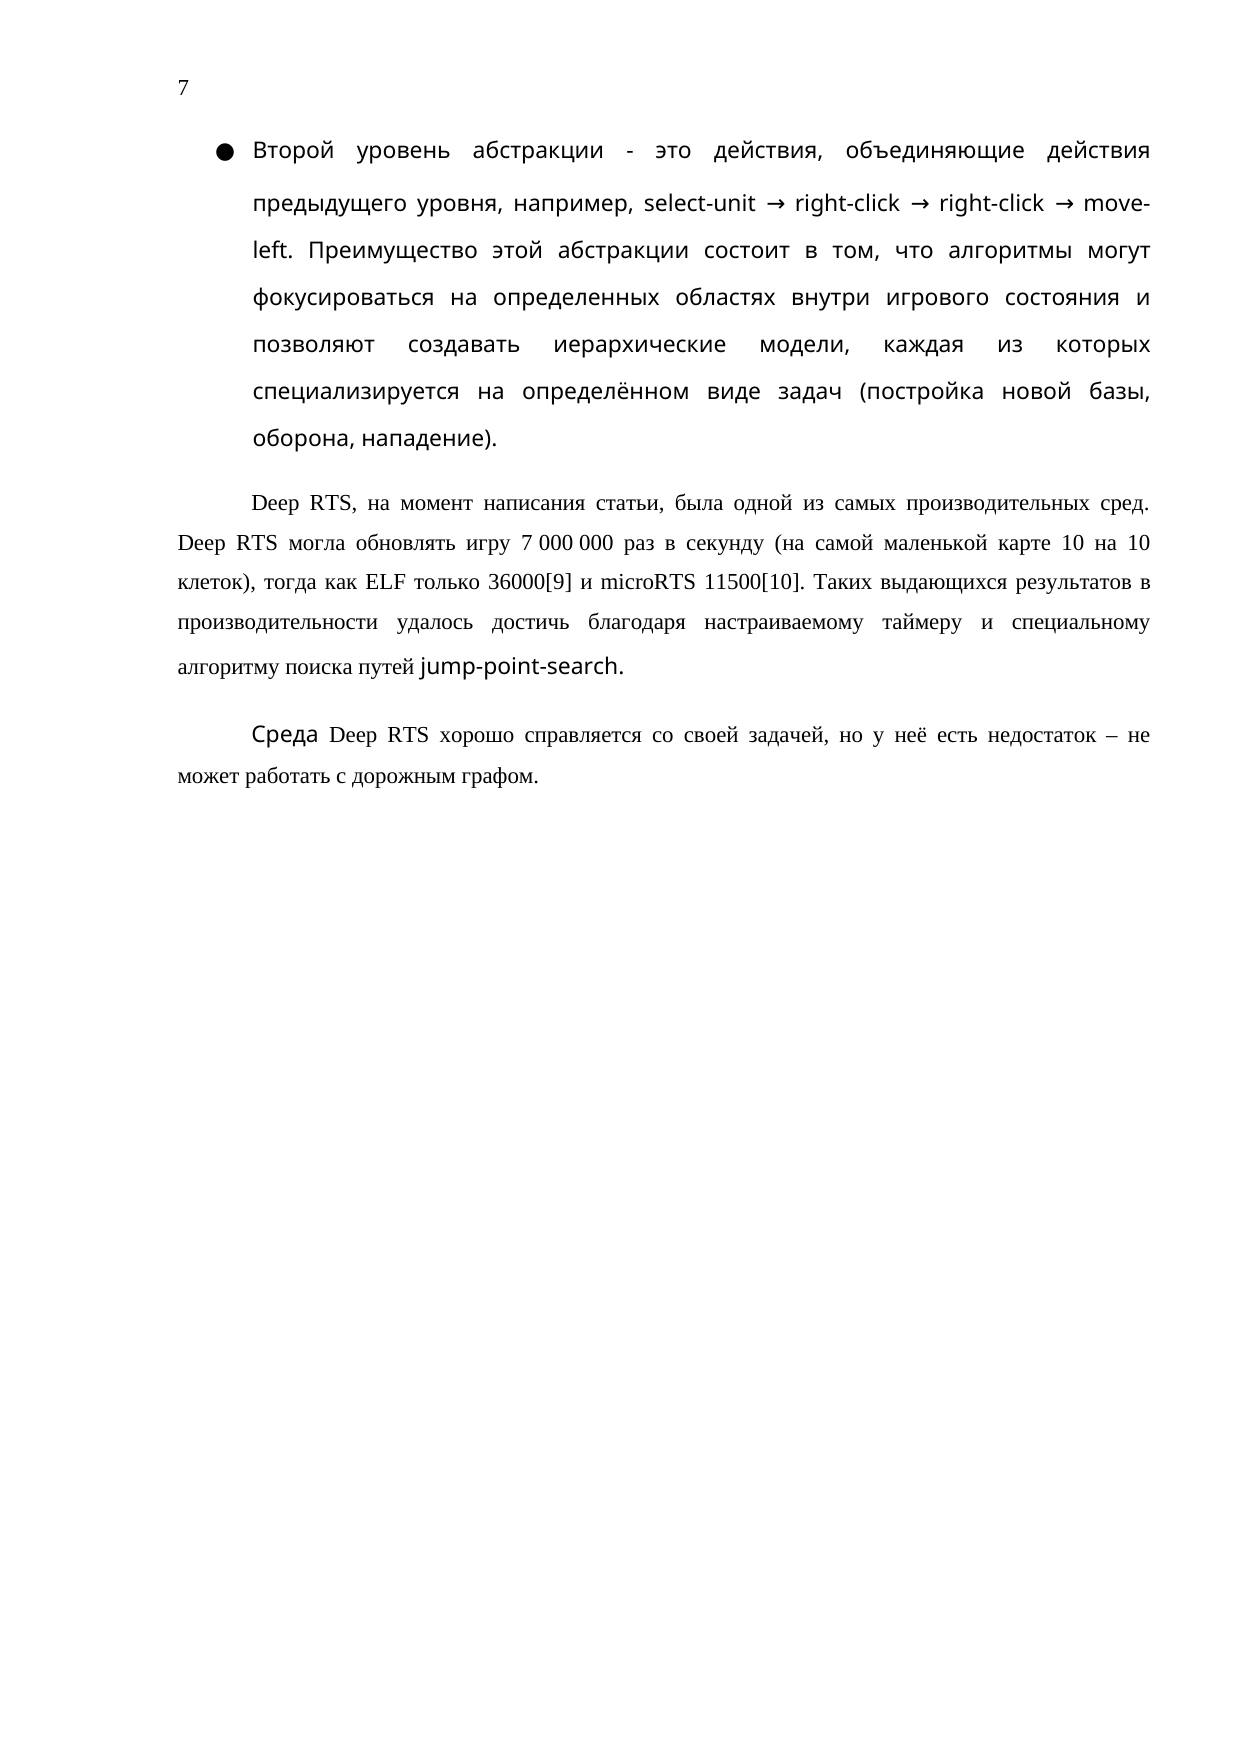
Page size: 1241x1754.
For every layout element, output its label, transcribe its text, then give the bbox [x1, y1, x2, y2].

text Среда Deep RTS хорошо справляется со своей задачей, но у неё есть недостаток – не может работать с дорожным графом. [177, 718, 1152, 788]
text Deep RTS, на момент написания статьи, была одной из самых производительных сред. Deep RTS могла обновлять игру 7 000 000 раз в секунду (на самой маленькой карте 10 на 10 клеток), тогда как ELF только 36000[9] и microRTS 11500[10]. Таких выдающихся результатов в производительности удалось достичь благодаря настраиваемому таймеру и специальному алгоритму поиска путей jump-point-search. [177, 489, 1152, 681]
